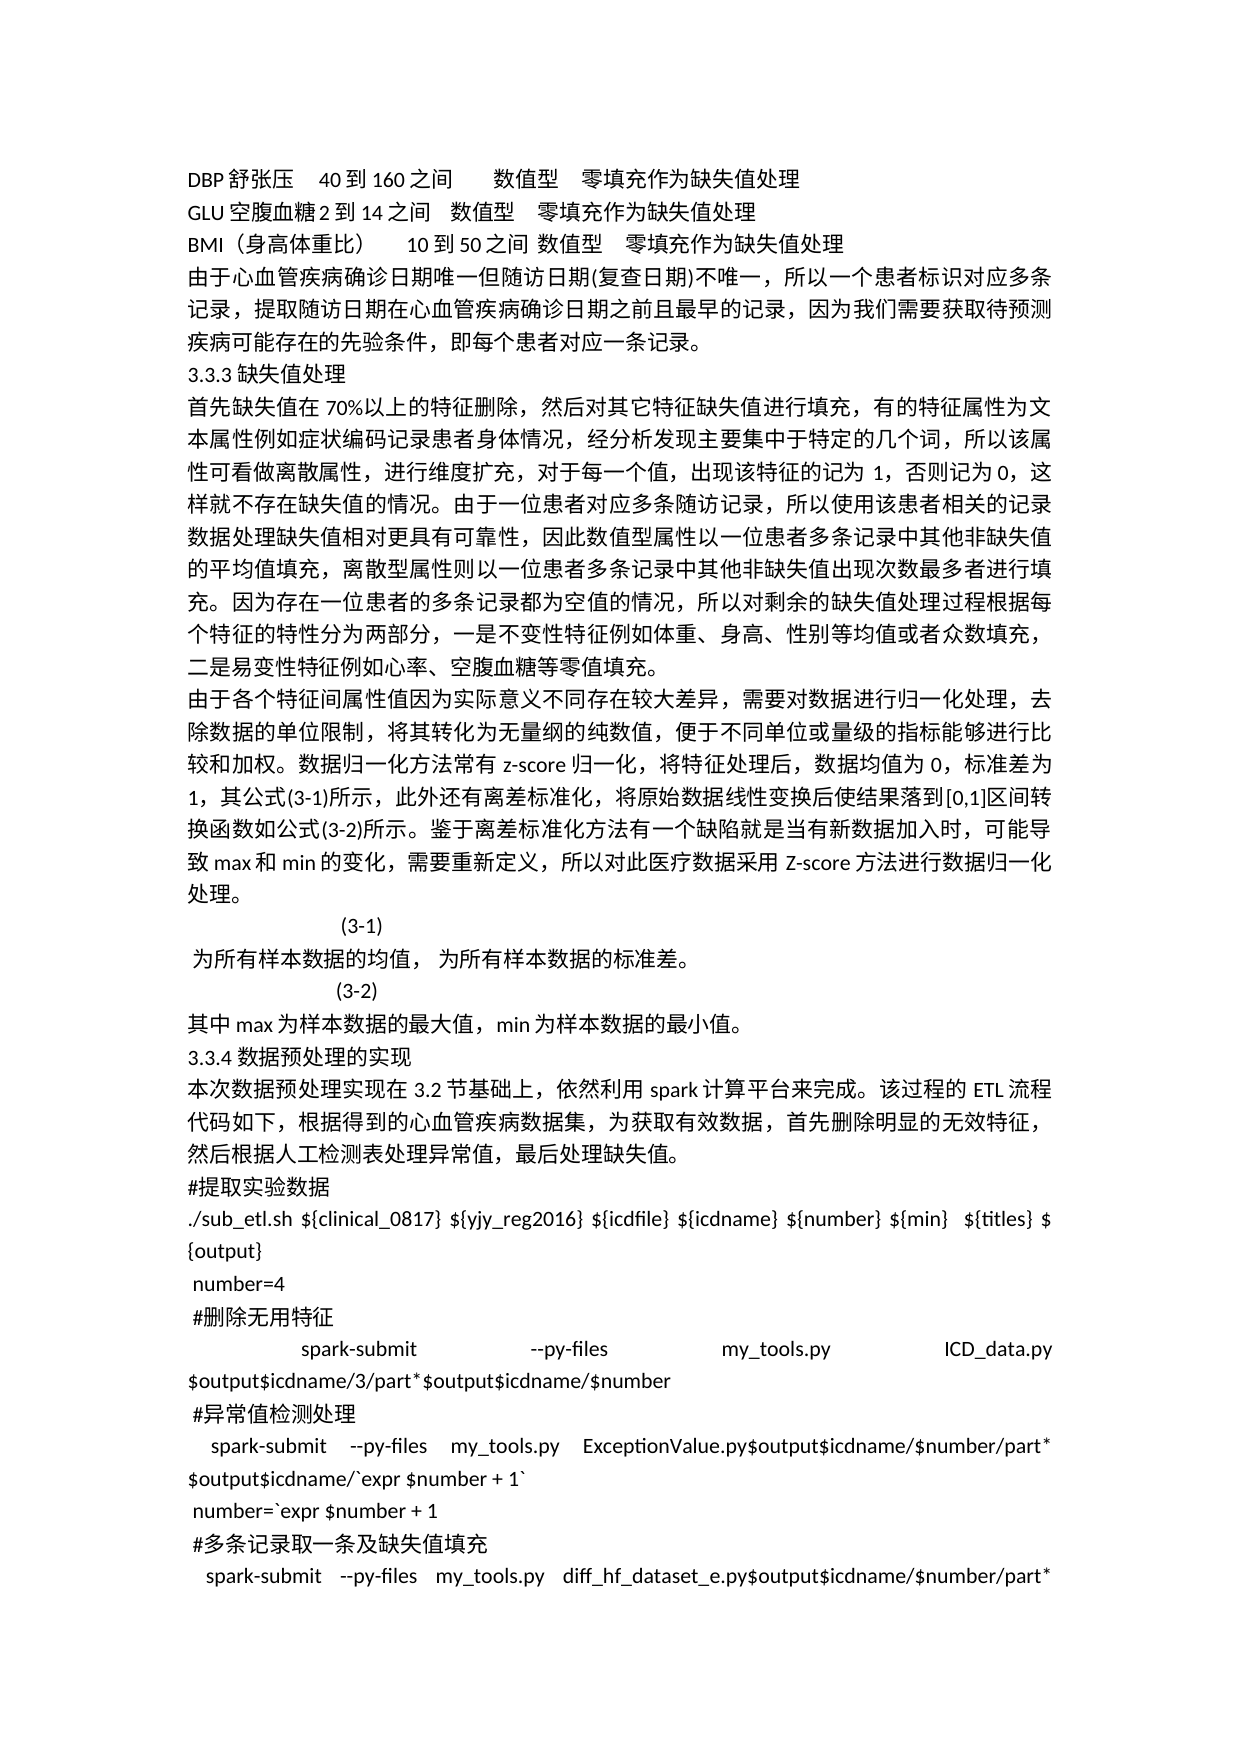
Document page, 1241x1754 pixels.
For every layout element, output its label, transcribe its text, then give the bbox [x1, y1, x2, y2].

text 首先缺失值在70%以上的特征删除，然后对其它特征缺失值进行填充，有的特征属性为文本属性例如症状编码记录患者身体情况，经分析发现主要集中于特定的几个词，所以该属性可看做离散属性，进行维度扩充，对于每一个值，出现该特征的记为1，否则记为0，这样就不存在缺失值的情况。由于一位患者对应多条随访记录，所以使用该患者相关的记录数据处理缺失值相对更具有可靠性，因此数值型属性以一位患者多条记录中其他非缺失值的平均值填充，离散型属性则以一位患者多条记录中其他非缺失值出现次数最多者进行填充。因为存在一位患者的多条记录都为空值的情况，所以对剩余的缺失值处理过程根据每个特征的特性分为两部分，一是不变性特征例如体重、身高、性别等均值或者众数填充，二是易变性特征例如心率、空腹血糖等零值填充。 [187, 389, 1053, 682]
text 由于各个特征间属性值因为实际意义不同存在较大差异，需要对数据进行归一化处理，去除数据的单位限制，将其转化为无量纲的纯数值，便于不同单位或量级的指标能够进行比较和加权。数据归一化方法常有z-score归一化，将特征处理后，数据均值为0，标准差为1，其公式(3-1)所示，此外还有离差标准化，将原始数据线性变换后使结果落到[0,1]区间转换函数如公式(3-2)所示。鉴于离差标准化方法有一个缺陷就是当有新数据加入时，可能导致max和min的变化，需要重新定义，所以对此医疗数据采用Z-score方法进行数据归一化处理。 [187, 682, 1053, 909]
text #异常值检测处理 [187, 1397, 1053, 1429]
text 3.3.4 数据预处理的实现 [187, 1039, 1053, 1072]
text ./sub_etl.sh ${clinical_0817} ${yjy_reg2016} ${icdfile} ${icdname} ${number} ${min} ${titles} ${output} [187, 1202, 1053, 1267]
text 3.3.3 缺失值处理 [187, 357, 1053, 389]
text spark-submit --py-files my_tools.py ExceptionValue.py$output$icdname/$number/part* $output$icdname/`expr $number + 1` [187, 1429, 1053, 1494]
text BMI（身高体重比） 10到50之间 数值型 零填充作为缺失值处理 [187, 227, 1053, 259]
text spark-submit --py-files my_tools.py ICD_data.py $output$icdname/3/part*$output$icdname/$number [187, 1332, 1053, 1397]
text number=`expr $number + 1 [187, 1494, 1053, 1527]
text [187, 1559, 1053, 1592]
text 为所有样本数据的均值， 为所有样本数据的标准差。 [187, 942, 1053, 974]
text 本次数据预处理实现在3.2节基础上，依然利用spark计算平台来完成。该过程的ETL流程代码如下，根据得到的心血管疾病数据集，为获取有效数据，首先删除明显的无效特征，然后根据人工检测表处理异常值，最后处理缺失值。 [187, 1072, 1053, 1169]
text #提取实验数据 [187, 1169, 1053, 1202]
text #删除无用特征 [187, 1299, 1053, 1332]
text 其中max为样本数据的最大值，min为样本数据的最小值。 [187, 1007, 1053, 1039]
text GLU空腹血糖 2到14之间 数值型 零填充作为缺失值处理 [187, 194, 1053, 227]
text #多条记录取一条及缺失值填充 [187, 1527, 1053, 1559]
text number=4 [187, 1267, 1053, 1299]
text (3-2) [187, 974, 1053, 1007]
text 由于心血管疾病确诊日期唯一但随访日期(复查日期)不唯一，所以一个患者标识对应多条记录，提取随访日期在心血管疾病确诊日期之前且最早的记录，因为我们需要获取待预测疾病可能存在的先验条件，即每个患者对应一条记录。 [187, 259, 1053, 357]
text (3-1) [187, 909, 1053, 942]
text DBP舒张压 40到160之间 数值型 零填充作为缺失值处理 [187, 162, 1053, 194]
